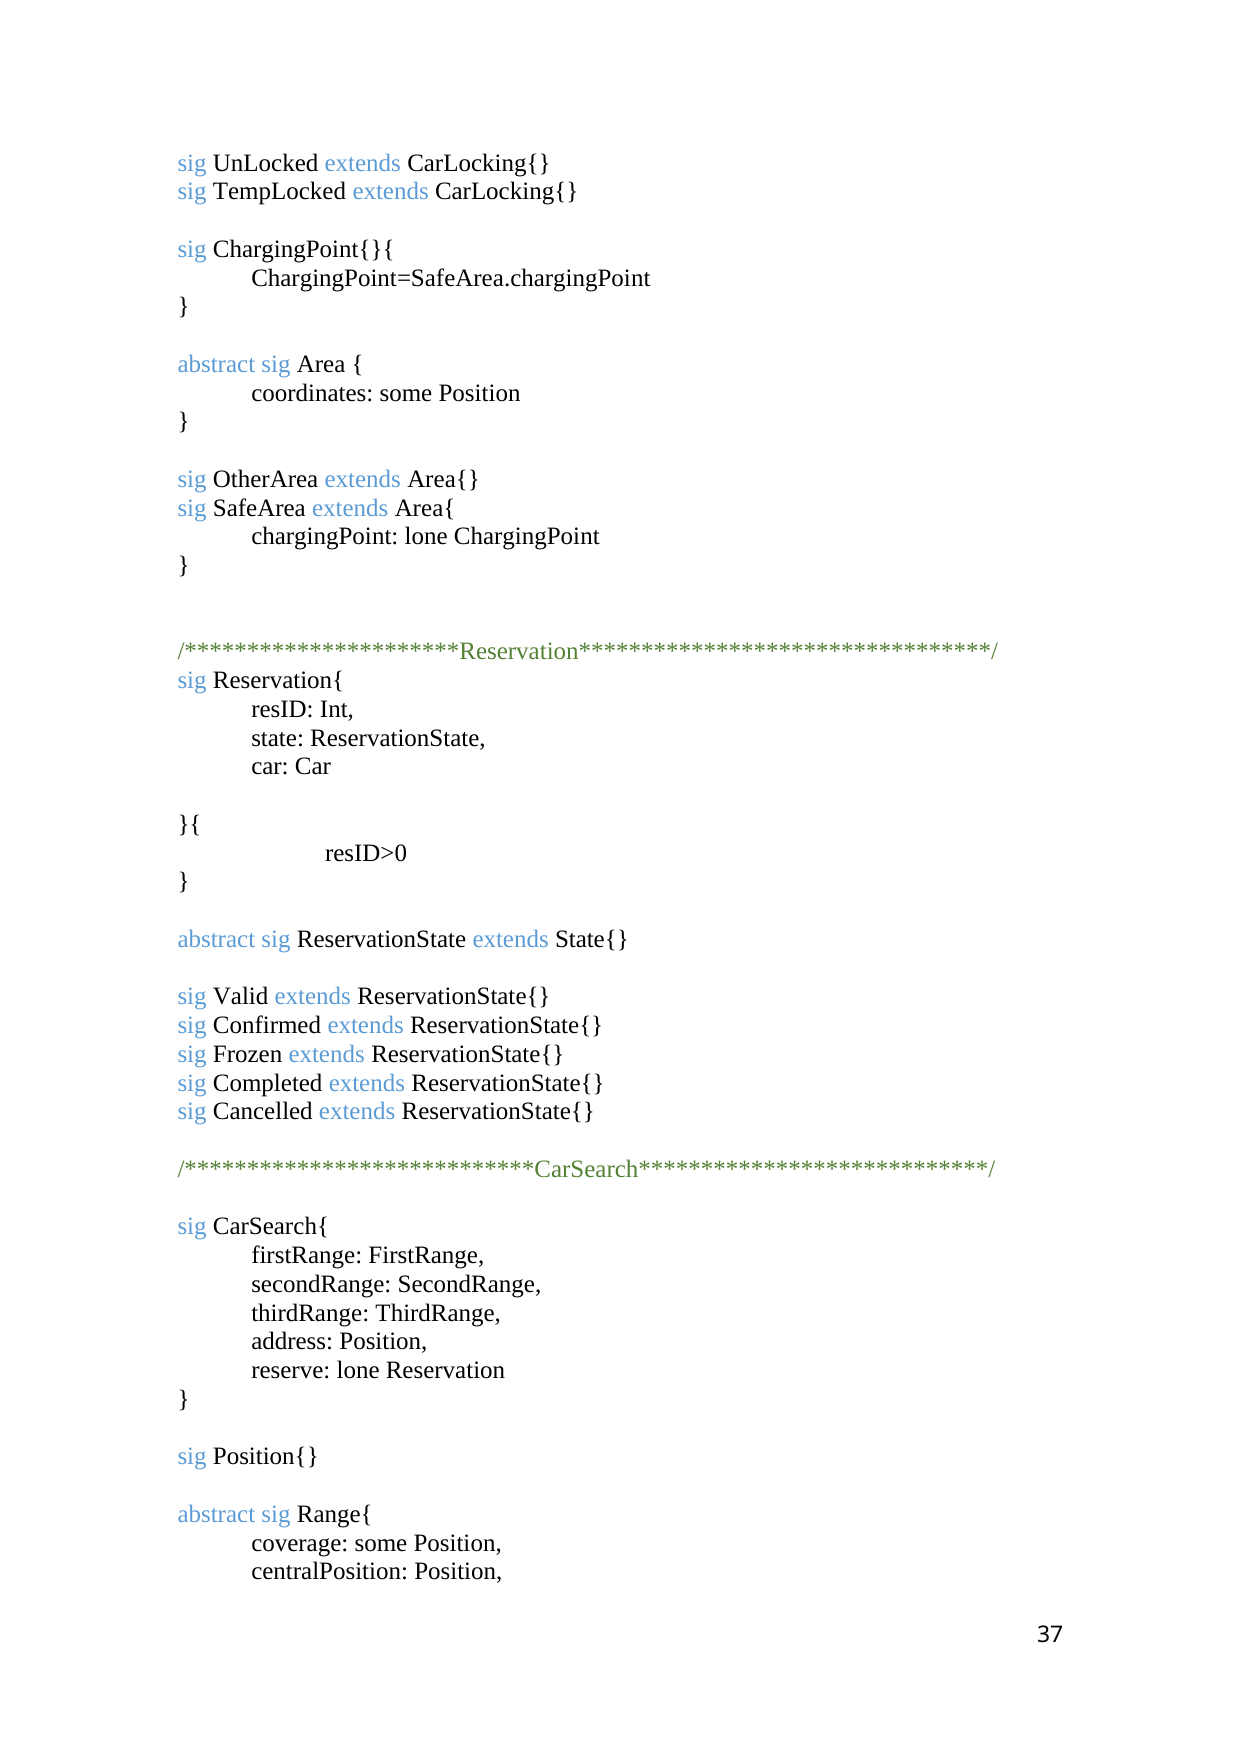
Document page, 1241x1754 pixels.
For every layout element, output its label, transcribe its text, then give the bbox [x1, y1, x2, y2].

text sig Frozen extends ReservationState{} [177, 1039, 1063, 1068]
text sig ChargingPoint{}{ [177, 234, 1063, 263]
text /**********************Reservation*********************************/ [177, 636, 1063, 665]
text } [177, 291, 1063, 320]
text secondRange: SecondRange, [177, 1269, 1063, 1298]
text centralPosition: Position, [177, 1556, 1063, 1585]
text sig SafeArea extends Area{ [177, 493, 1063, 521]
text abstract sig ReservationState extends State{} [177, 924, 1063, 953]
text } [177, 866, 1063, 895]
text /****************************CarSearch****************************/ [177, 1154, 1063, 1183]
text address: Position, [177, 1326, 1063, 1355]
text sig Reservation{ [177, 665, 1063, 694]
text sig OtherArea extends Area{} [177, 464, 1063, 493]
text abstract sig Area { [177, 349, 1063, 378]
text sig Completed extends ReservationState{} [177, 1068, 1063, 1096]
text state: ReservationState, [177, 723, 1063, 751]
text resID>0 [177, 838, 1063, 866]
text chargingPoint: lone ChargingPoint [177, 521, 1063, 550]
text car: Car [177, 751, 1063, 780]
text sig Cancelled extends ReservationState{} [177, 1096, 1063, 1125]
text } [177, 406, 1063, 435]
text coverage: some Position, [177, 1528, 1063, 1556]
text } [177, 550, 1063, 579]
text sig Valid extends ReservationState{} [177, 981, 1063, 1010]
text }{ [177, 809, 1063, 838]
text sig Confirmed extends ReservationState{} [177, 1010, 1063, 1039]
text sig TempLocked extends CarLocking{} [177, 176, 1063, 205]
text abstract sig Range{ [177, 1499, 1063, 1528]
text reserve: lone Reservation [177, 1355, 1063, 1384]
text sig CarSearch{ [177, 1211, 1063, 1240]
text coordinates: some Position [177, 378, 1063, 406]
text resID: Int, [177, 694, 1063, 723]
text ChargingPoint=SafeArea.chargingPoint [177, 263, 1063, 291]
text } [177, 1384, 1063, 1413]
text sig Position{} [177, 1441, 1063, 1470]
text firstRange: FirstRange, [177, 1240, 1063, 1269]
text thirdRange: ThirdRange, [177, 1298, 1063, 1326]
text sig UnLocked extends CarLocking{} [177, 148, 1063, 176]
